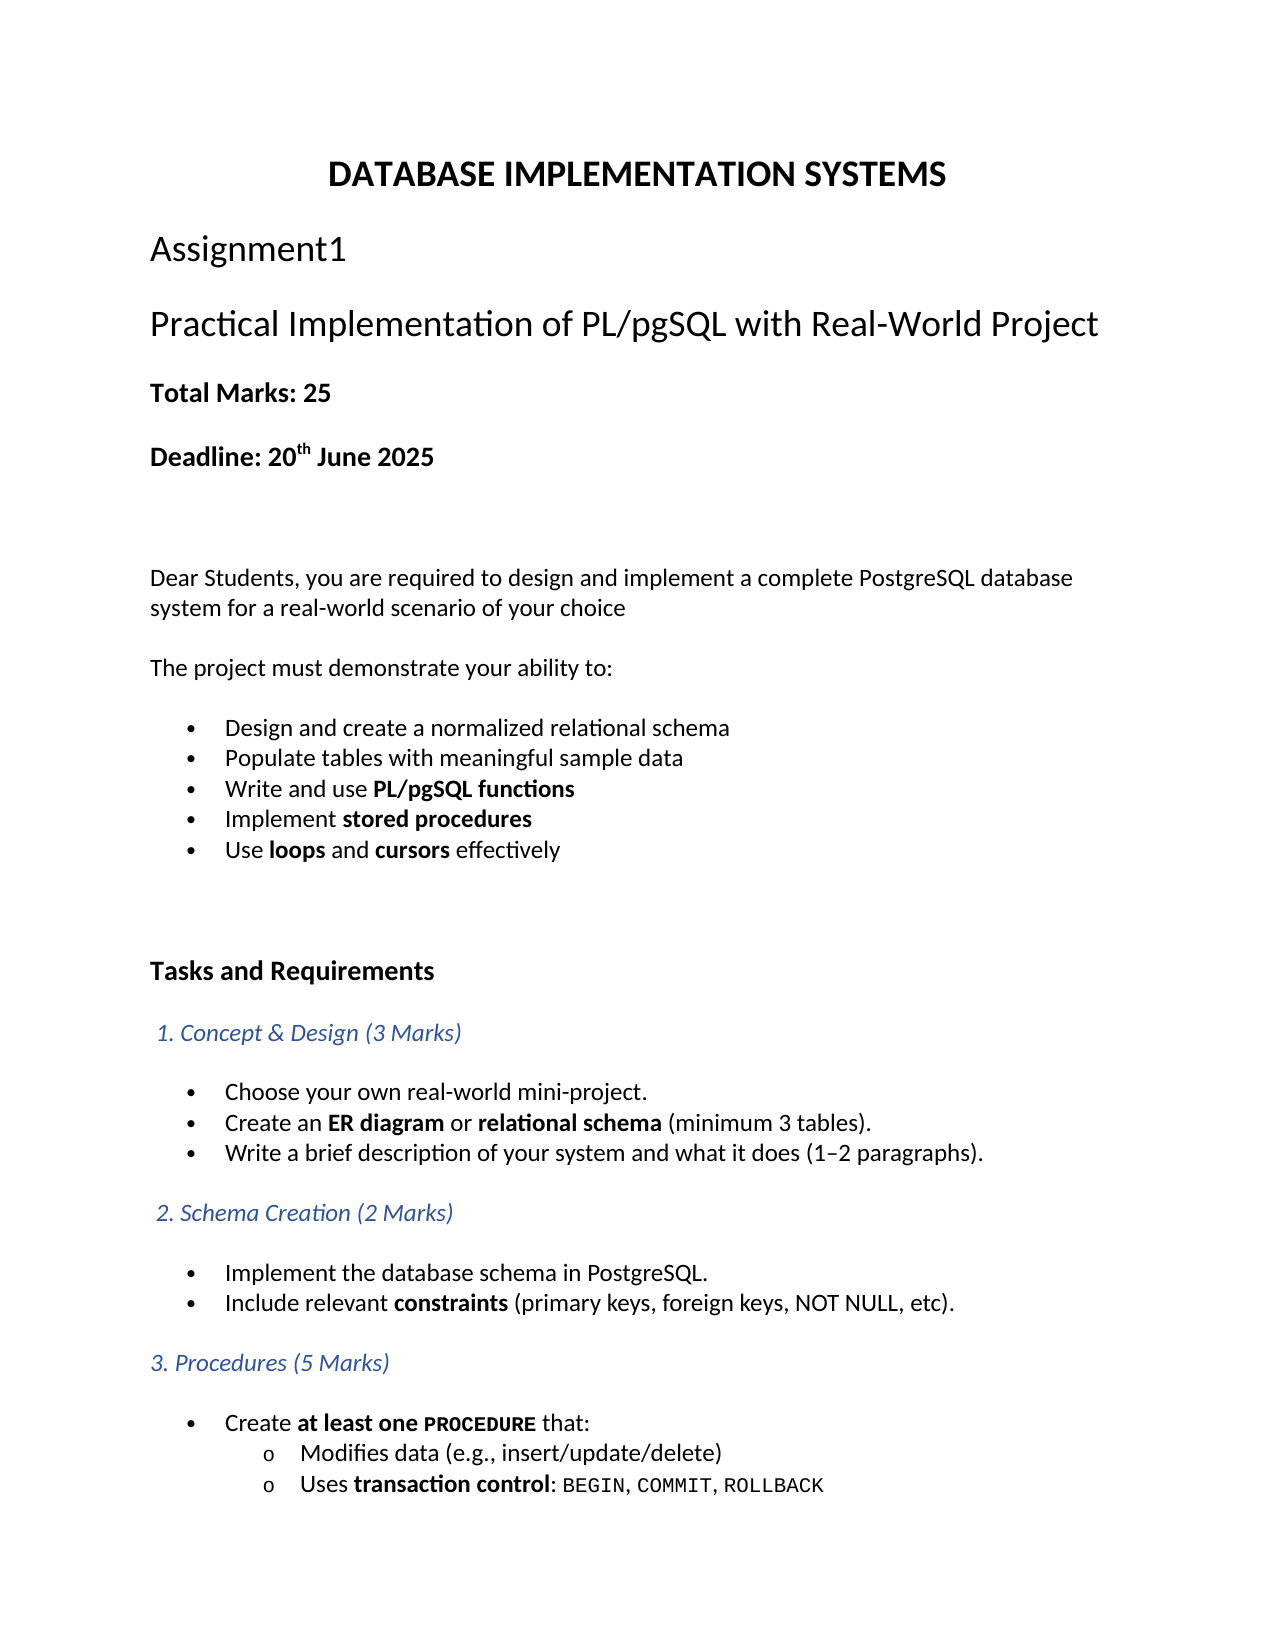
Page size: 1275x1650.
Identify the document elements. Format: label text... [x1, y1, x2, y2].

subtitle 1. Concept & Design (3 Marks) [150, 1017, 1125, 1047]
text The project must demonstrate your ability to: [150, 652, 1125, 682]
list Use loops and cursors effectively [187, 834, 1125, 864]
list Create an ER diagram or relational schema (minimum 3 tables). [187, 1107, 1125, 1137]
list Write a brief description of your system and what it does (1–2 paragraphs). [187, 1137, 1125, 1168]
list Include relevant constraints (primary keys, foreign keys, NOT NULL, etc). [187, 1287, 1125, 1318]
list Deadline: 20th June 2025 [150, 438, 1125, 473]
list Practical Implementation of PL/pgSQL with Real-World Project [150, 300, 1125, 346]
list Modifies data (e.g., insert/update/delete) [262, 1437, 1125, 1468]
list Create at least one PROCEDURE that: [187, 1407, 1125, 1437]
list Total Marks: 25 [150, 375, 1125, 409]
list Write and use PL/pgSQL functions [187, 773, 1125, 803]
subtitle 2. Schema Creation (2 Marks) [150, 1197, 1125, 1228]
list Choose your own real-world mini-project. [187, 1076, 1125, 1107]
subtitle 3. Procedures (5 Marks) [150, 1347, 1125, 1377]
list Implement stored procedures [187, 803, 1125, 834]
subtitle Tasks and Requirements [150, 953, 1125, 987]
list Design and create a normalized relational schema [187, 712, 1125, 742]
list Assignment1 [150, 225, 1125, 271]
text Dear Students, you are required to design and implement a complete PostgreSQL database system for a real-world scenario of your choice [150, 562, 1125, 623]
list Uses transaction control: BEGIN, COMMIT, ROLLBACK [262, 1468, 1125, 1498]
list Populate tables with meaningful sample data [187, 742, 1125, 773]
list Implement the database schema in PostgreSQL. [187, 1257, 1125, 1287]
list DATABASE IMPLEMENTATION SYSTEMS [150, 150, 1125, 196]
